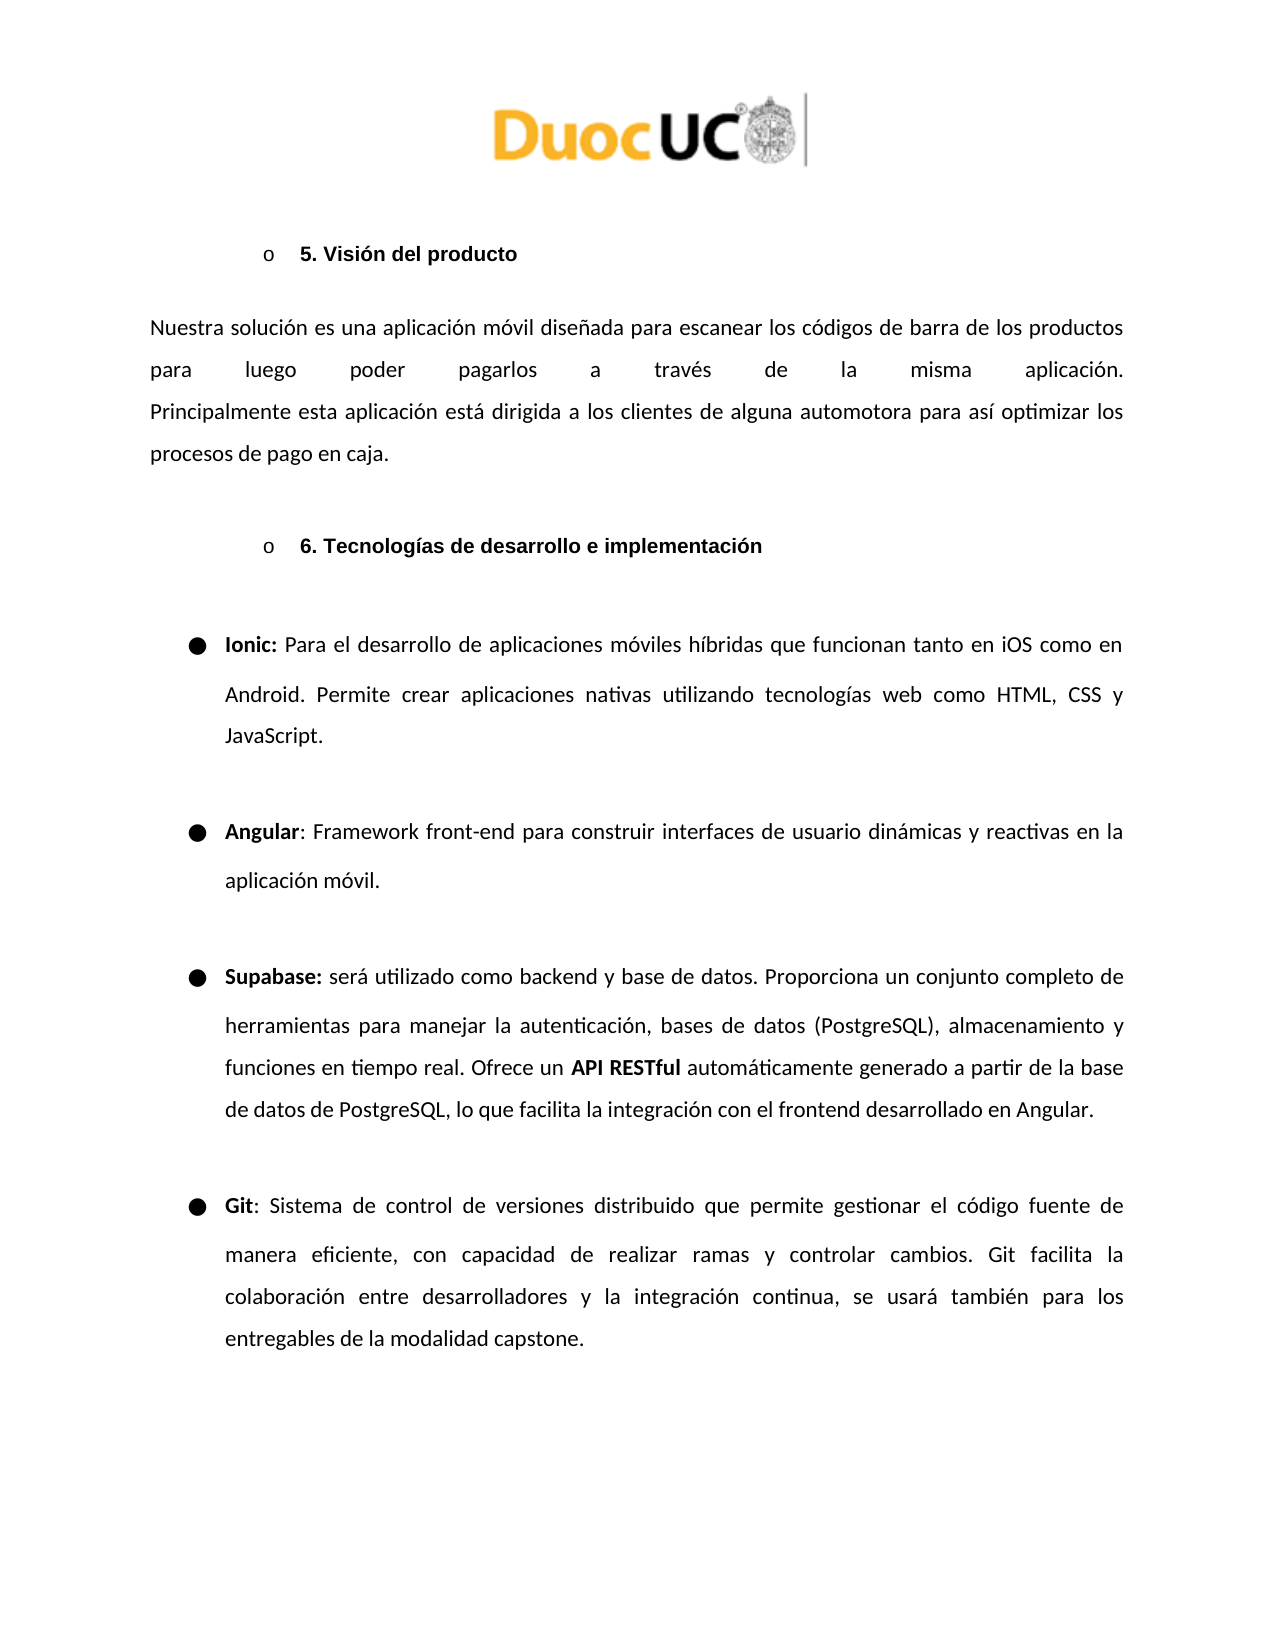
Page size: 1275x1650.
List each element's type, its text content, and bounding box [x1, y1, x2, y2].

text Nuestra solución es una aplicación móvil diseñada para escanear los códigos de barra de los productos para luego poder pagarlos a través de la misma aplicación. Principalmente esta aplicación está dirigida a los clientes de alguna automotora para así optimizar los procesos de pago en caja. [150, 313, 1125, 467]
list Supabase: será utilizado como backend y base de datos. Proporciona un conjunto completo de herramientas para manejar la autenticación, bases de datos (PostgreSQL), almacenamiento y funciones en tiempo real. Ofrece un API RESTful automáticamente generado a partir de la base de datos de PostgreSQL, lo que facilita la integración con el frontend desarrollado en Angular. [187, 951, 1125, 1123]
list Ionic: Para el desarrollo de aplicaciones móviles híbridas que funcionan tanto en iOS como en Android. Permite crear aplicaciones nativas utilizando tecnologías web como HTML, CSS y JavaScript. [187, 619, 1125, 750]
picture [464, 79, 810, 202]
subtitle 6. Tecnologías de desarrollo e implementación [262, 534, 1125, 560]
list Git: Sistema de control de versiones distribuido que permite gestionar el código fuente de manera eficiente, con capacidad de realizar ramas y controlar cambios. Git facilita la colaboración entre desarrolladores y la integración continua, se usará también para los entregables de la modalidad capstone. [187, 1179, 1125, 1352]
list Angular: Framework front-end para construir interfaces de usuario dinámicas y reactivas en la aplicación móvil. [187, 806, 1125, 894]
subtitle 5. Visión del producto [262, 242, 1125, 268]
